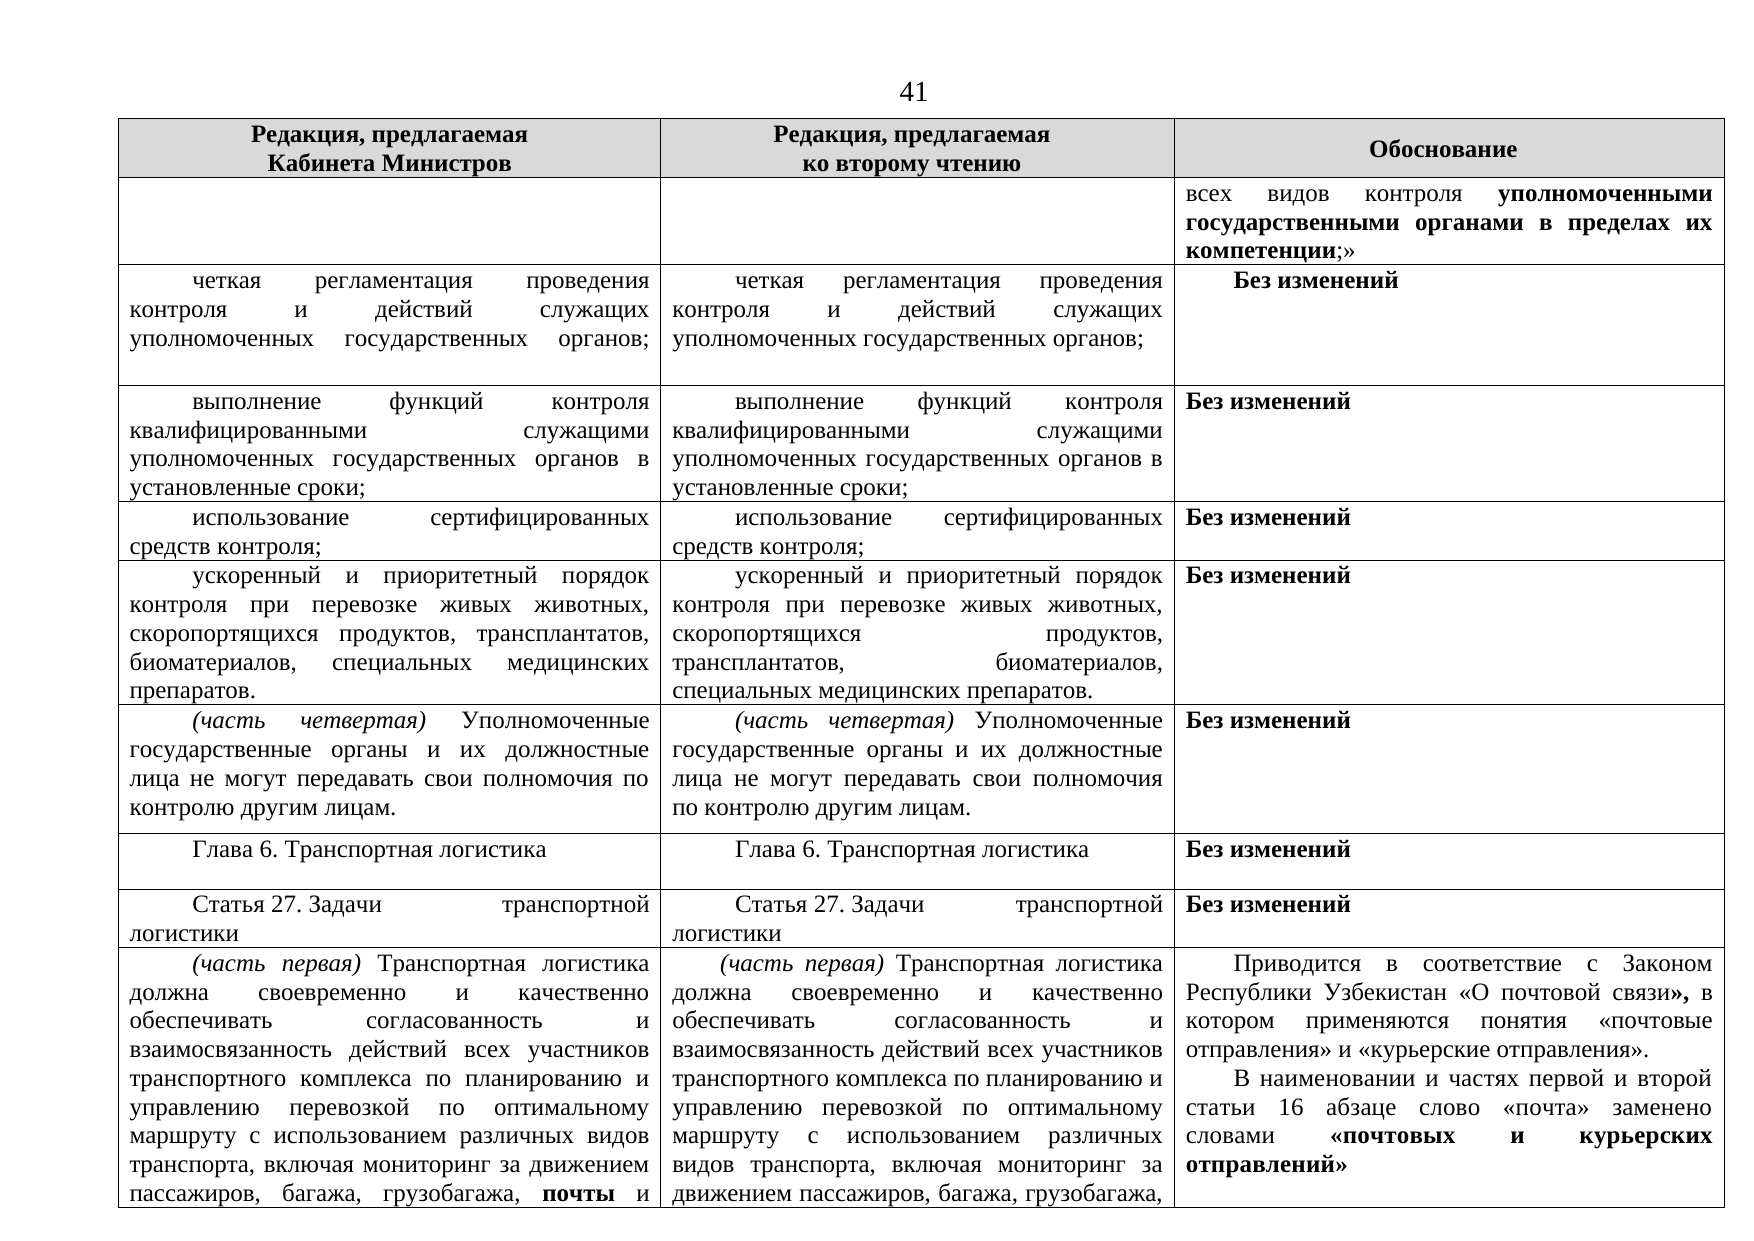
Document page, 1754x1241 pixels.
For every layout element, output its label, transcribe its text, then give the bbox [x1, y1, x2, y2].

table_cell Статья 27. Задачи транспортной логистики [661, 890, 1174, 947]
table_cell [1175, 178, 1724, 264]
table_cell ускоренный и приоритетный порядок контроля при перевозке живых животных, скоропортящихся продуктов, трансплантатов, биоматериалов, специальных медицинских препаратов. [119, 561, 660, 704]
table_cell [661, 948, 1174, 1207]
table_cell Глава 6. Транспортная логистика [661, 834, 1174, 888]
table_cell Без изменений [1175, 561, 1724, 704]
table_cell (часть четвертая) Уполномоченные государственные органы и их должностные лица не могут передавать свои полномочия по контролю другим лицам. [661, 705, 1174, 833]
table_cell Глава 6. Транспортная логистика [119, 834, 660, 888]
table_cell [119, 948, 660, 1207]
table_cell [1175, 948, 1724, 1207]
table_cell Статья 27. Задачи транспортной логистики [119, 890, 660, 947]
table_header Редакция, предлагаемая Кабинета Министров [119, 119, 660, 177]
table_header Редакция, предлагаемая ко второму чтению [661, 119, 1174, 177]
table_header Обоснование [1175, 119, 1724, 177]
table_cell Без изменений [1175, 834, 1724, 888]
table_cell Без изменений [1175, 705, 1724, 833]
table_cell (часть четвертая) Уполномоченные государственные органы и их должностные лица не могут передавать свои полномочия по контролю другим лицам. [119, 705, 660, 833]
table_cell выполнение функций контроля квалифицированными служащими уполномоченных государственных органов в установленные сроки; [661, 386, 1174, 501]
table_cell ускоренный и приоритетный порядок контроля при перевозке живых животных, скоропортящихся продуктов, трансплантатов, биоматериалов, специальных медицинских препаратов. [661, 561, 1174, 704]
table_cell четкая регламентация проведения контроля и действий служащих уполномоченных государственных органов; [661, 265, 1174, 385]
table_cell использование сертифицированных средств контроля; [661, 502, 1174, 559]
table_cell Без изменений [1175, 502, 1724, 559]
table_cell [661, 178, 1174, 264]
table_cell Без изменений [1175, 265, 1724, 385]
table_cell выполнение функций контроля квалифицированными служащими уполномоченных государственных органов в установленные сроки; [119, 386, 660, 501]
table_cell четкая регламентация проведения контроля и действий служащих уполномоченных государственных органов; [119, 265, 660, 385]
table_cell использование сертифицированных средств контроля; [119, 502, 660, 559]
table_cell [119, 178, 660, 264]
table_cell Без изменений [1175, 386, 1724, 501]
table_cell Без изменений [1175, 890, 1724, 947]
